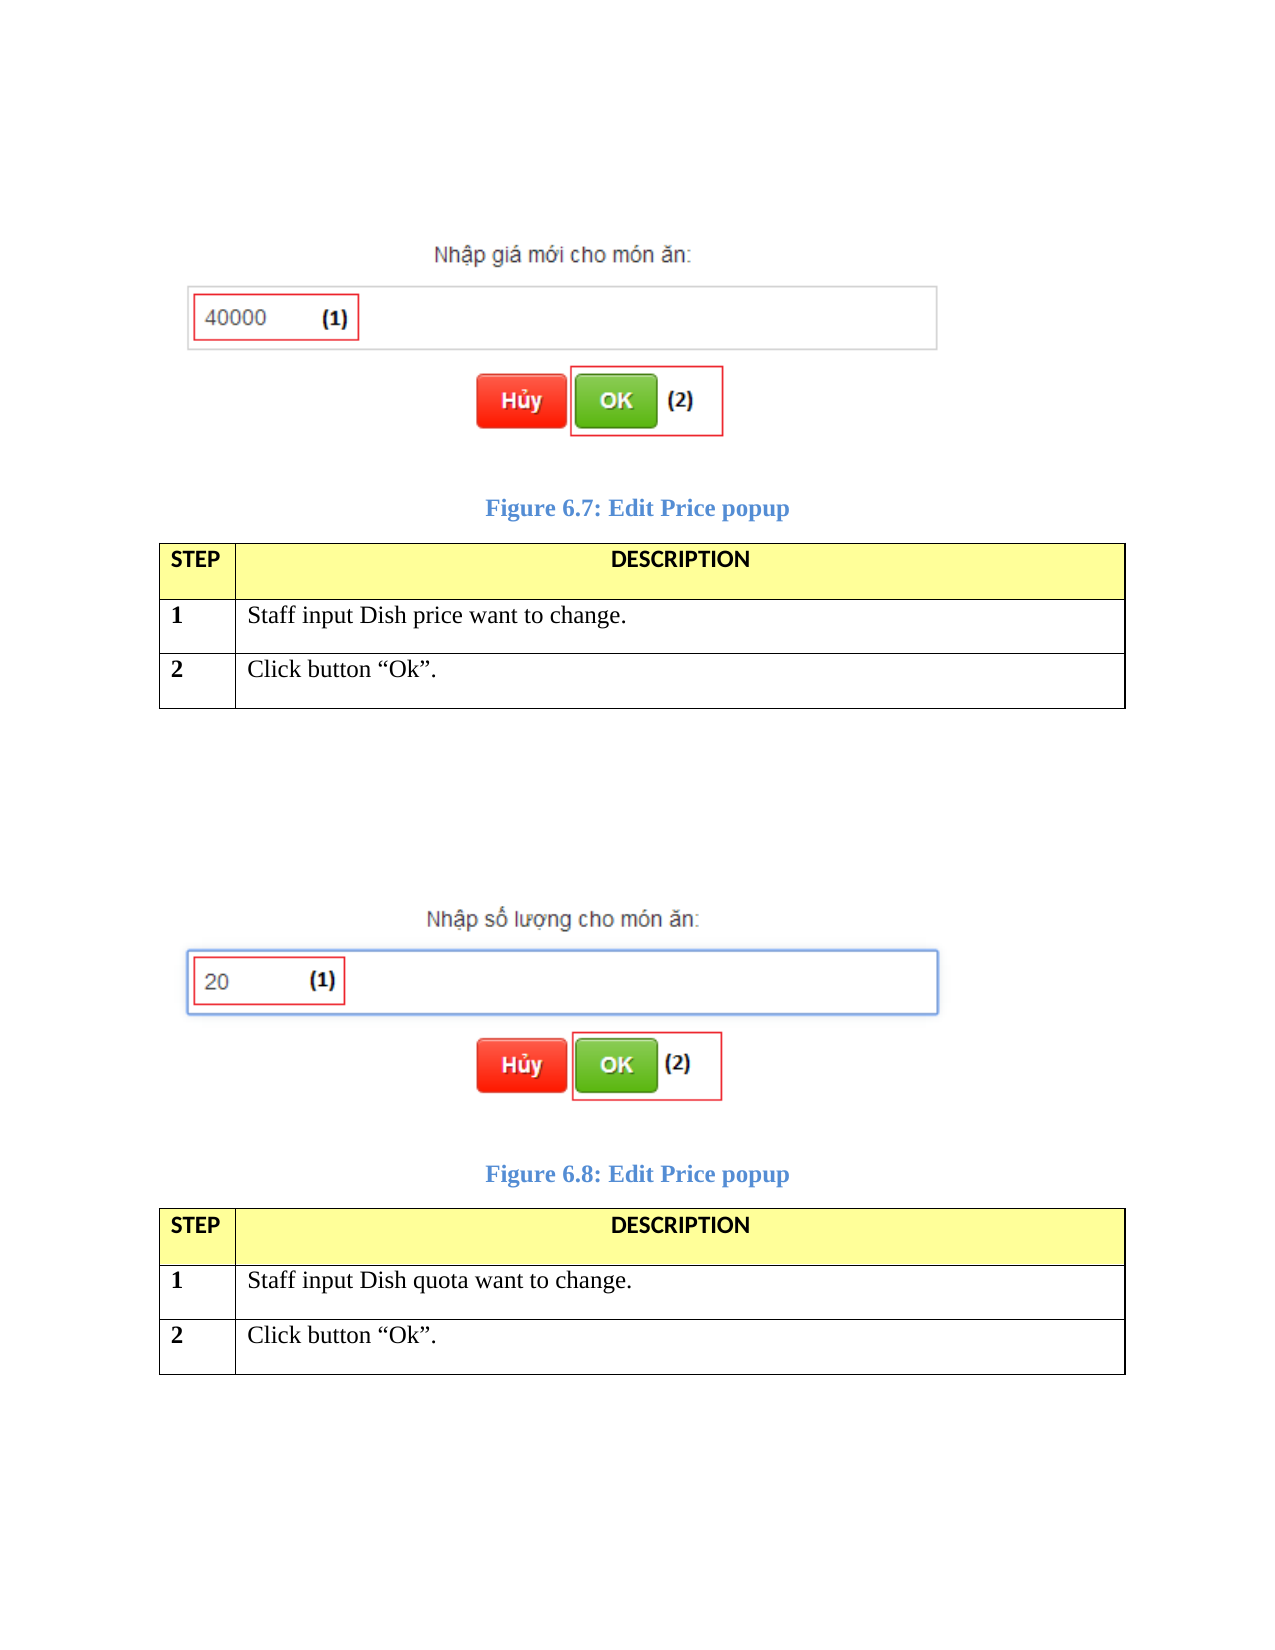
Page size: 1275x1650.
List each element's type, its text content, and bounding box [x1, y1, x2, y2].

table_cell 2 [160, 654, 235, 708]
table_header STEP [160, 1209, 235, 1264]
table_header STEP [160, 544, 235, 599]
table_header DESCRIPTION [236, 1209, 1124, 1264]
text Figure 6.7: Edit Price popup [150, 493, 1125, 522]
table_cell 1 [160, 1266, 235, 1319]
table_cell 2 [160, 1320, 235, 1373]
table_cell 1 [160, 600, 235, 653]
table_cell Staff input Dish quota want to change. [236, 1266, 1124, 1319]
picture [150, 203, 1005, 468]
table_cell Click button “Ok”. [236, 1320, 1124, 1373]
table_header DESCRIPTION [236, 544, 1124, 599]
picture [150, 869, 1004, 1134]
table_cell Staff input Dish price want to change. [236, 600, 1124, 653]
text Figure 6.8: Edit Price popup [150, 1159, 1125, 1187]
table_cell Click button “Ok”. [236, 654, 1124, 708]
